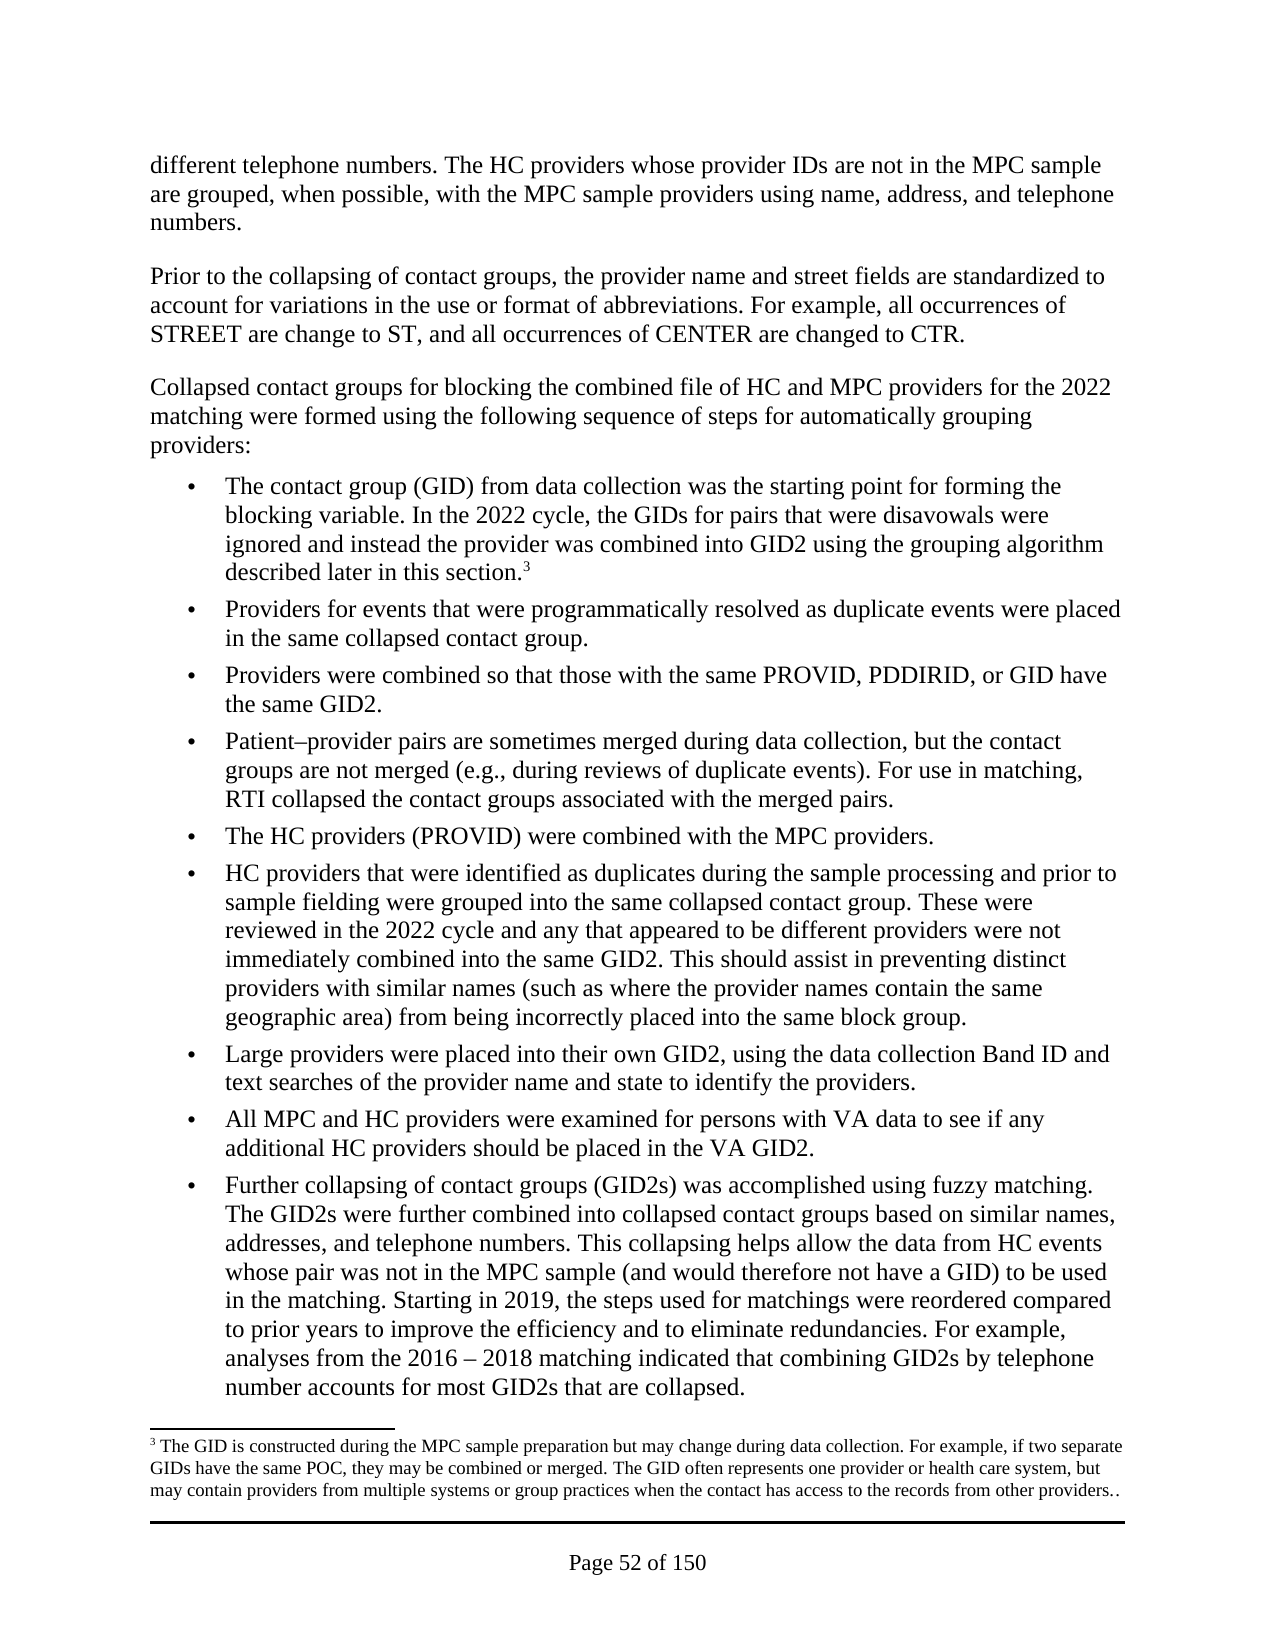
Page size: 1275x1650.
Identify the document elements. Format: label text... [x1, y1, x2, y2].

text Collapsed contact groups for blocking the combined file of HC and MPC providers for the 2022 matching were formed using the following sequence of steps for automatically grouping providers: [150, 372, 1125, 459]
text Large providers were placed into their own GID2, using the data collection Band ID and text searches of the provider name and state to identify the providers. [187, 1039, 1125, 1096]
text Providers for events that were programmatically resolved as duplicate events were placed in the same collapsed contact group. [187, 594, 1125, 652]
text Patient–provider pairs are sometimes merged during data collection, but the contact groups are not merged (e.g., during reviews of duplicate events). For use in matching, RTI collapsed the contact groups associated with the merged pairs. [187, 726, 1125, 812]
text All MPC and HC providers were examined for persons with VA data to see if any additional HC providers should be placed in the VA GID2. [187, 1104, 1125, 1162]
text Further collapsing of contact groups (GID2s) was accomplished using fuzzy matching. The GID2s were further combined into collapsed contact groups based on similar names, addresses, and telephone numbers. This collapsing helps allow the data from HC events whose pair was not in the MPC sample (and would therefore not have a GID) to be used in the matching. Starting in 2019, the steps used for matchings were reordered compared to prior years to improve the efficiency and to eliminate redundancies. For example, analyses from the 2016 – 2018 matching indicated that combining GID2s by telephone number accounts for most GID2s that are collapsed. [187, 1170, 1125, 1400]
text HC providers that were identified as duplicates during the sample processing and prior to sample fielding were grouped into the same collapsed contact group. These were reviewed in the 2022 cycle and any that appeared to be different providers were not immediately combined into the same GID2. This should assist in preventing distinct providers with similar names (such as where the provider names contain the same geographic area) from being incorrectly placed into the same block group. [187, 858, 1125, 1030]
text The contact group (GID) from data collection was the starting point for forming the blocking variable. In the 2022 cycle, the GIDs for pairs that were disavowals were ignored and instead the provider was combined into GID2 using the grouping algorithm described later in this section. [187, 471, 1125, 586]
text The HC providers (PROVID) were combined with the MPC providers. [187, 821, 1125, 849]
text Providers were combined so that those with the same PROVID, PDDIRID, or GID have the same GID2. [187, 660, 1125, 718]
text Prior to the collapsing of contact groups, the provider name and street fields are standardized to account for variations in the use or format of abbreviations. For example, all occurrences of STREET are change to ST, and all occurrences of CENTER are changed to CTR. [150, 261, 1125, 347]
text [150, 150, 1125, 236]
